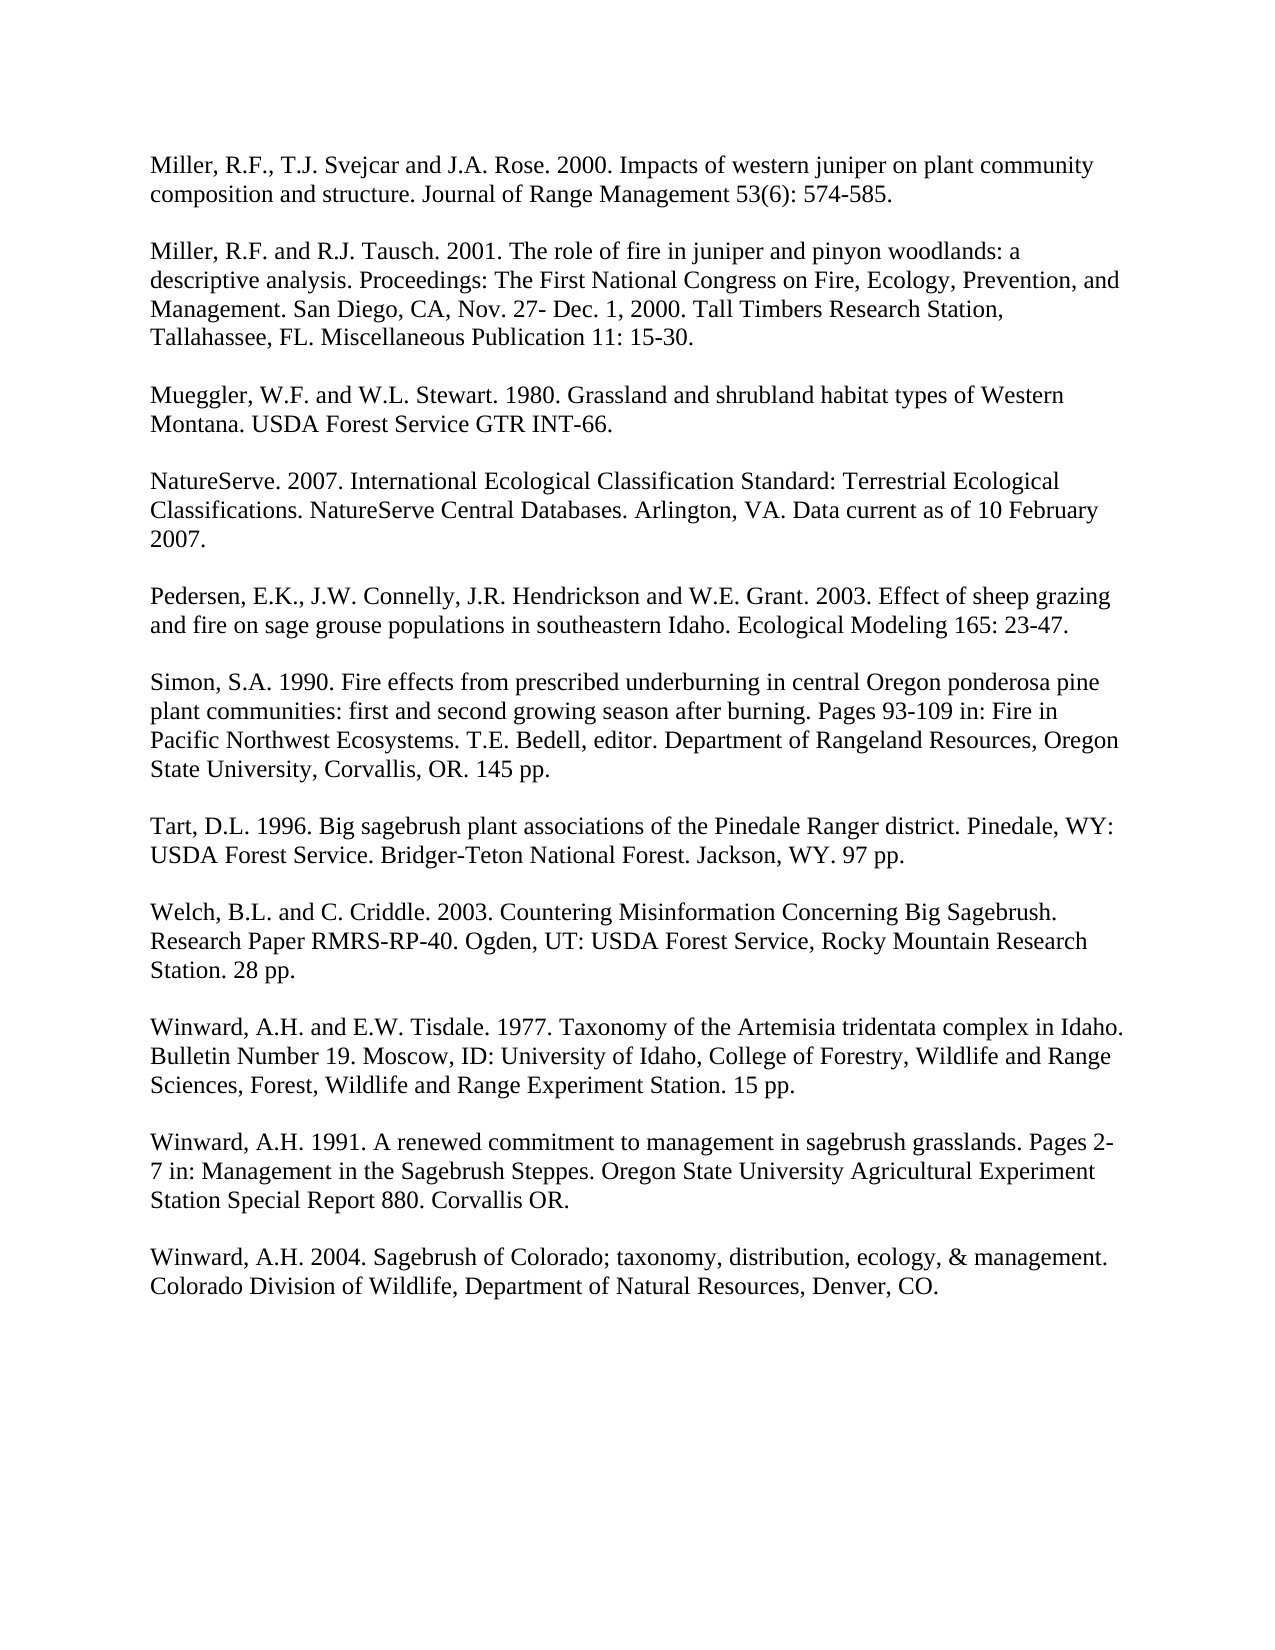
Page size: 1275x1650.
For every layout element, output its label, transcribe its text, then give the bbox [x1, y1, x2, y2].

text Tart, D.L. 1996. Big sagebrush plant associations of the Pinedale Ranger district. Pinedale, WY: USDA Forest Service. Bridger-Teton National Forest. Jackson, WY. 97 pp. [150, 811, 1125, 869]
text Pedersen, E.K., J.W. Connelly, J.R. Hendrickson and W.E. Grant. 2003. Effect of sheep grazing and fire on sage grouse populations in southeastern Idaho. Ecological Modeling 165: 23-47. [150, 581, 1125, 639]
text Miller, R.F. and R.J. Tausch. 2001. The role of fire in juniper and pinyon woodlands: a descriptive analysis. Proceedings: The First National Congress on Fire, Ecology, Prevention, and Management. San Diego, CA, Nov. 27- Dec. 1, 2000. Tall Timbers Research Station, Tallahassee, FL. Miscellaneous Publication 11: 15-30. [150, 236, 1125, 351]
text Mueggler, W.F. and W.L. Stewart. 1980. Grassland and shrubland habitat types of Western Montana. USDA Forest Service GTR INT-66. [150, 380, 1125, 437]
text NatureServe. 2007. International Ecological Classification Standard: Terrestrial Ecological Classifications. NatureServe Central Databases. Arlington, VA. Data current as of 10 February 2007. [150, 466, 1125, 552]
text Miller, R.F., T.J. Svejcar and J.A. Rose. 2000. Impacts of western juniper on plant community composition and structure. Journal of Range Management 53(6): 574-585. [150, 150, 1125, 207]
text Simon, S.A. 1990. Fire effects from prescribed underburning in central Oregon ponderosa pine plant communities: first and second growing season after burning. Pages 93-109 in: Fire in Pacific Northwest Ecosystems. T.E. Bedell, editor. Department of Rangeland Resources, Oregon State University, Corvallis, OR. 145 pp. [150, 667, 1125, 782]
text Winward, A.H. and E.W. Tisdale. 1977. Taxonomy of the Artemisia tridentata complex in Idaho. Bulletin Number 19. Moscow, ID: University of Idaho, College of Forestry, Wildlife and Range Sciences, Forest, Wildlife and Range Experiment Station. 15 pp. [150, 1012, 1125, 1099]
text Winward, A.H. 1991. A renewed commitment to management in sagebrush grasslands. Pages 2-7 in: Management in the Sagebrush Steppes. Oregon State University Agricultural Experiment Station Special Report 880. Corvallis OR. [150, 1127, 1125, 1214]
text Winward, A.H. 2004. Sagebrush of Colorado; taxonomy, distribution, ecology, & management. Colorado Division of Wildlife, Department of Natural Resources, Denver, CO. [150, 1242, 1125, 1300]
text Welch, B.L. and C. Criddle. 2003. Countering Misinformation Concerning Big Sagebrush. Research Paper RMRS-RP-40. Ogden, UT: USDA Forest Service, Rocky Mountain Research Station. 28 pp. [150, 897, 1125, 984]
